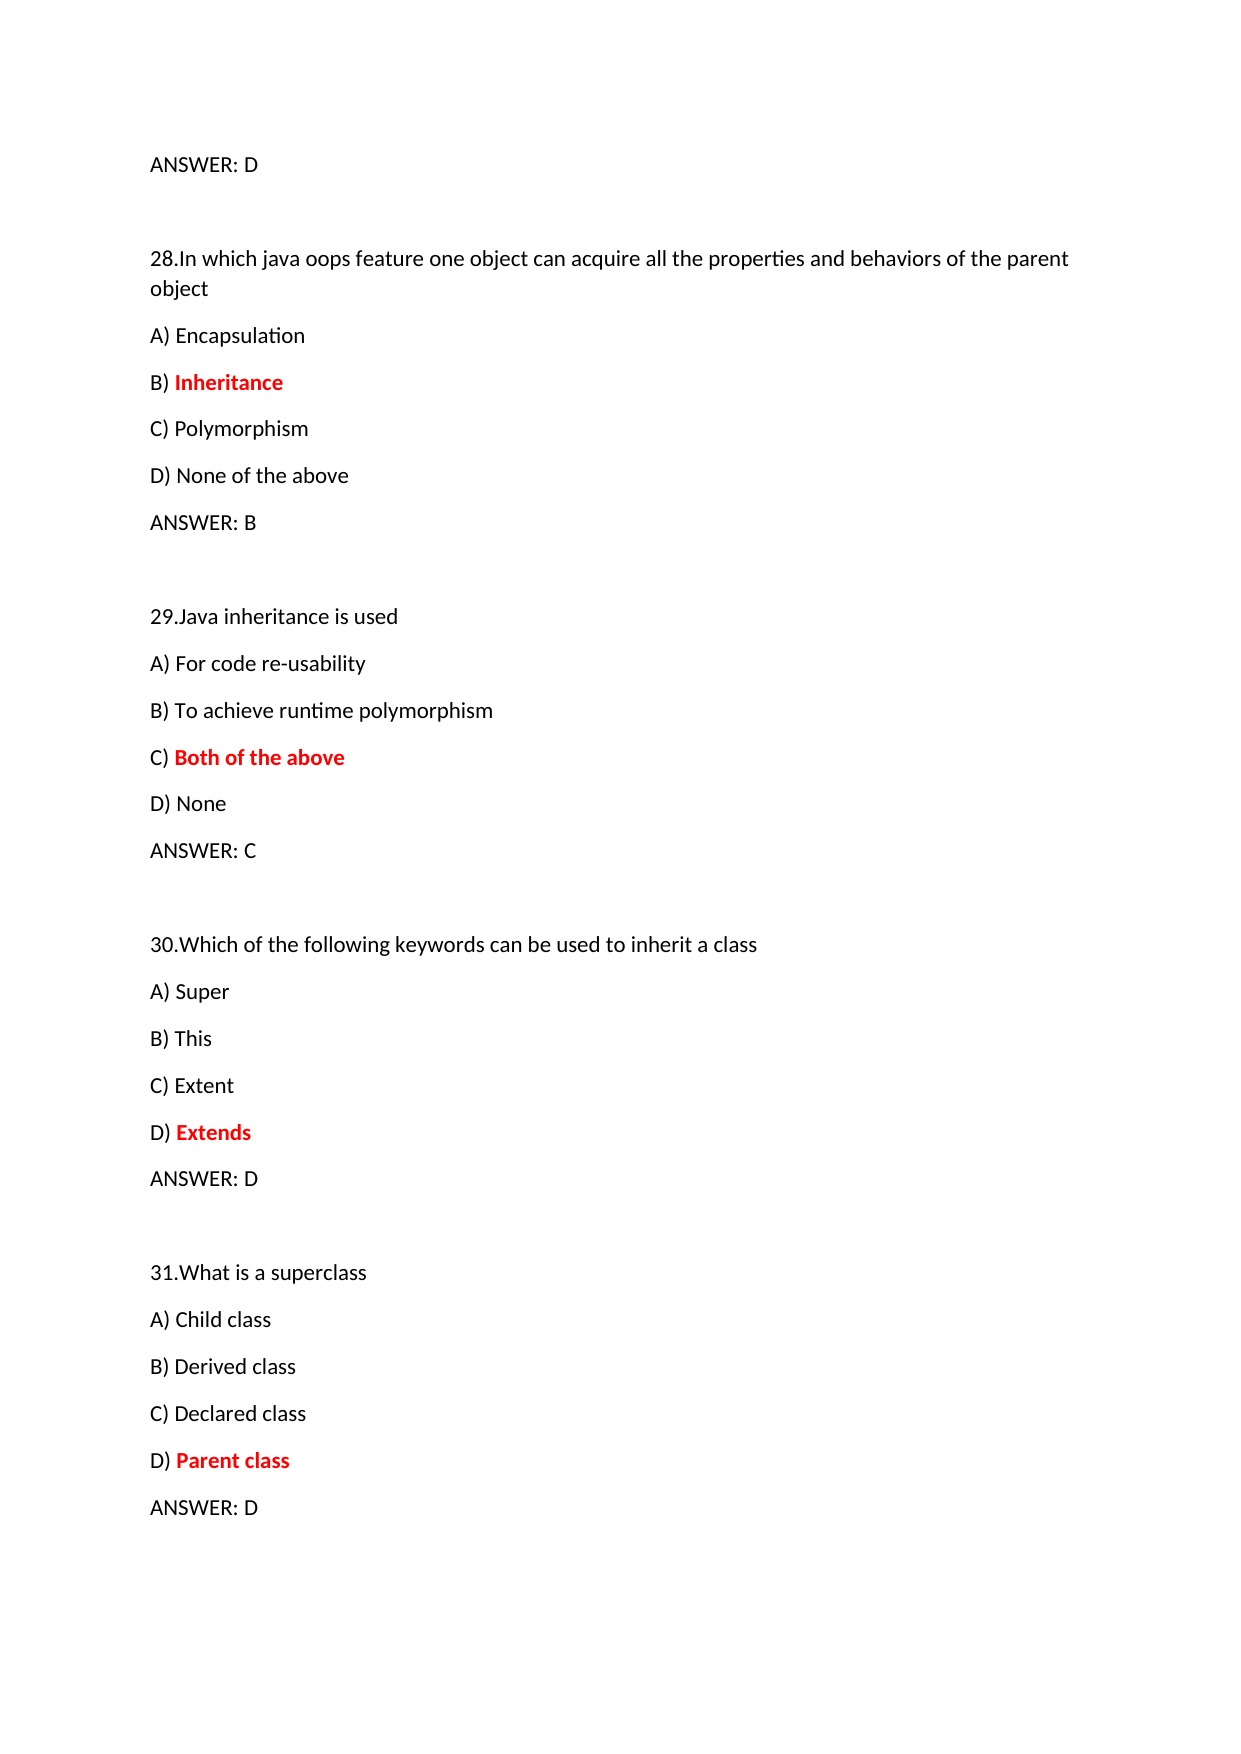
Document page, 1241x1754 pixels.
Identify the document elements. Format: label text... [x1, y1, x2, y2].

text B) Derived class [150, 1352, 1090, 1380]
text A) Child class [150, 1305, 1090, 1333]
text ANSWER: C [150, 836, 1090, 864]
text B) This [150, 1024, 1090, 1052]
text D) Extends [150, 1118, 1090, 1146]
text 28.In which java oops feature one object can acquire all the properties and behaviors of the parent object [150, 244, 1090, 302]
text ANSWER: B [150, 508, 1090, 536]
text ANSWER: D [150, 1164, 1090, 1193]
text B) Inheritance [150, 368, 1090, 396]
text B) To achieve runtime polymorphism [150, 696, 1090, 724]
text 29.Java inheritance is used [150, 602, 1090, 630]
text A) For code re-usability [150, 649, 1090, 677]
text C) Both of the above [150, 743, 1090, 771]
text A) Encapsulation [150, 321, 1090, 349]
text C) Declared class [150, 1399, 1090, 1427]
text ANSWER: D [150, 150, 1090, 178]
text ANSWER: D [150, 1493, 1090, 1521]
text A) Super [150, 977, 1090, 1005]
text C) Polymorphism [150, 414, 1090, 443]
text D) Parent class [150, 1446, 1090, 1474]
text 31.What is a superclass [150, 1258, 1090, 1286]
text C) Extent [150, 1071, 1090, 1099]
text 30.Which of the following keywords can be used to inherit a class [150, 930, 1090, 958]
text D) None [150, 789, 1090, 818]
text D) None of the above [150, 461, 1090, 489]
